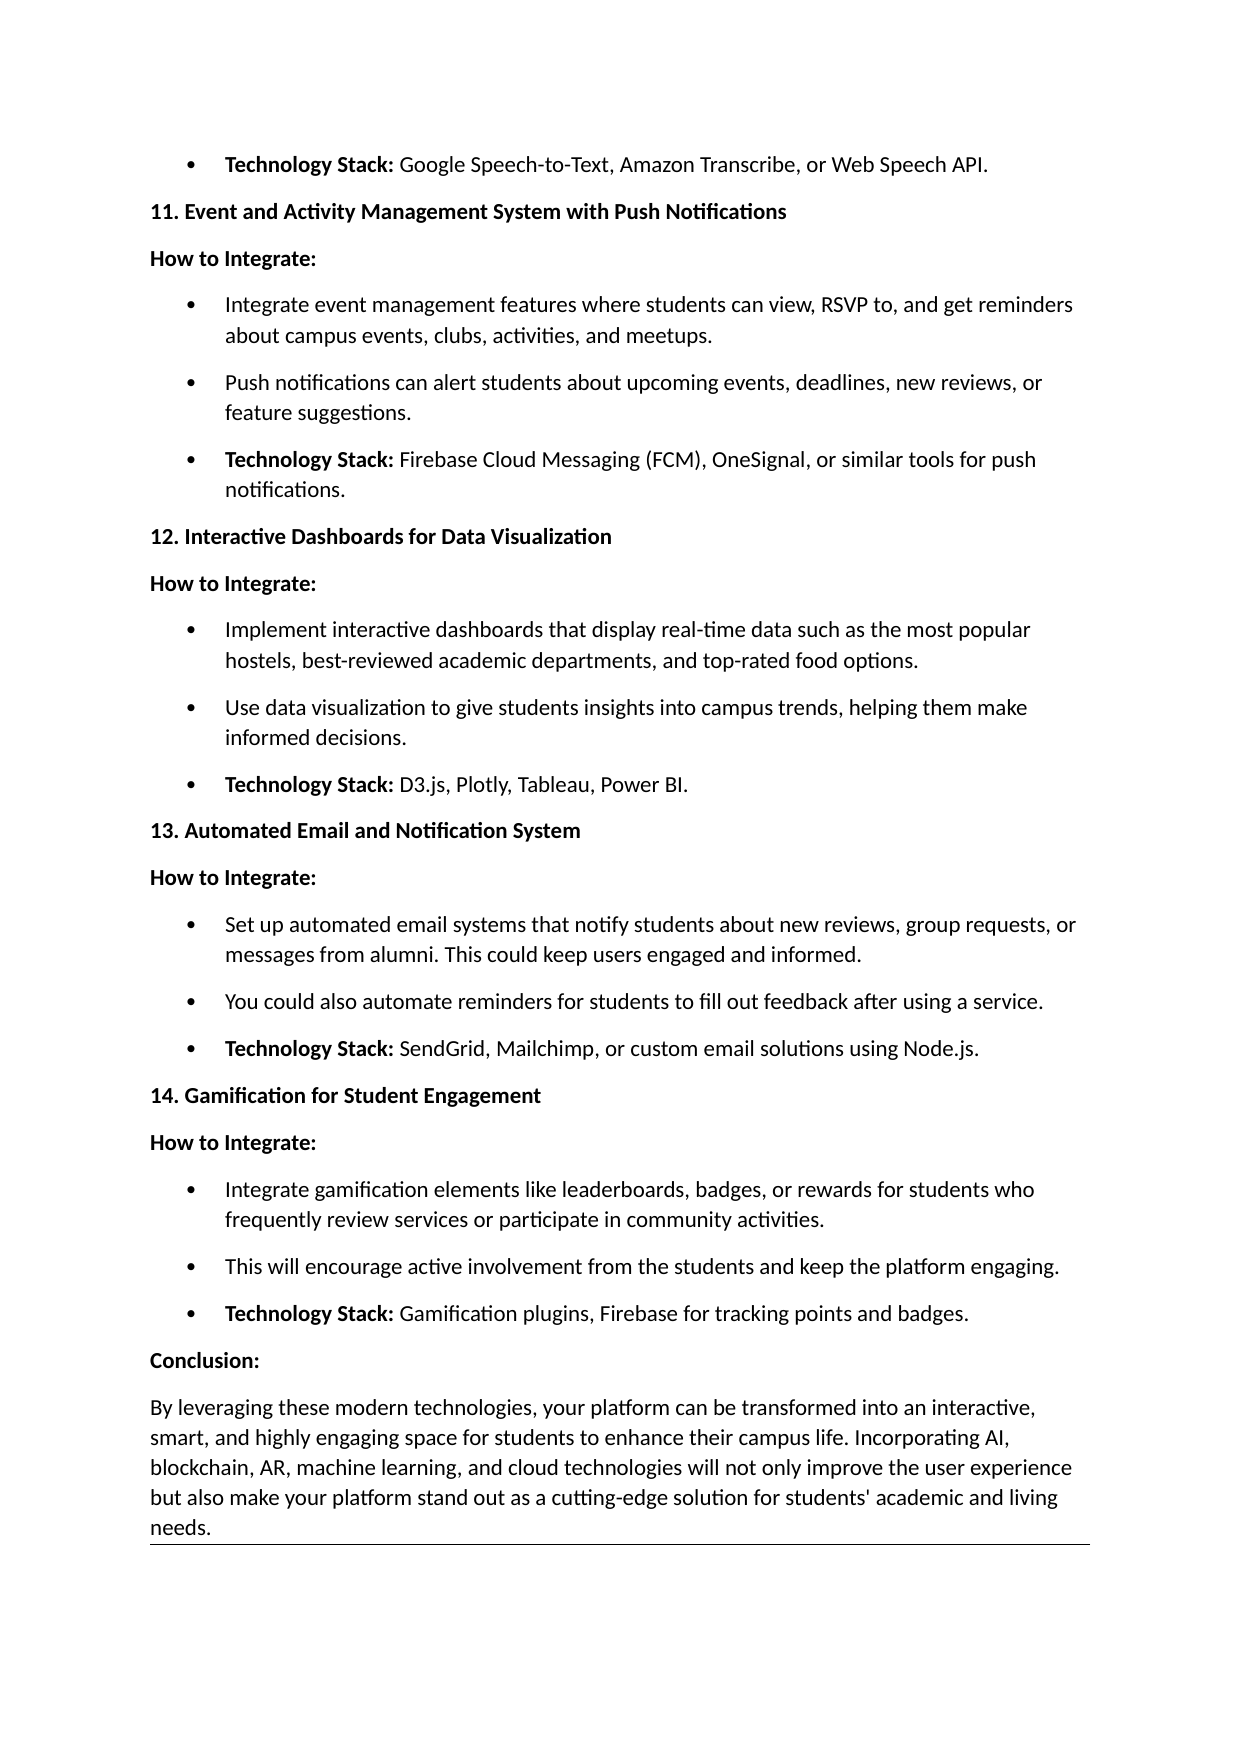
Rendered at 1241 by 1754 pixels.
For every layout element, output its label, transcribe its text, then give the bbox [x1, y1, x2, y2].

text How to Integrate: [150, 244, 1090, 272]
list Set up automated email systems that notify students about new reviews, group requests, or messages from alumni. This could keep users engaged and informed. [187, 910, 1090, 969]
text 11. Event and Activity Management System with Push Notifications [150, 197, 1090, 225]
list Technology Stack: D3.js, Plotly, Tableau, Power BI. [187, 770, 1090, 798]
list Integrate event management features where students can view, RSVP to, and get reminders about campus events, clubs, activities, and meetups. [187, 291, 1090, 349]
list You could also automate reminders for students to fill out feedback after using a service. [187, 987, 1090, 1016]
list Technology Stack: SendGrid, Mailchimp, or custom email solutions using Node.js. [187, 1034, 1090, 1062]
list Use data visualization to give students insights into campus trends, helping them make informed decisions. [187, 693, 1090, 751]
text 14. Gamification for Student Engagement [150, 1081, 1090, 1109]
text By leveraging these modern technologies, your platform can be transformed into an interactive, smart, and highly engaging space for students to enhance their campus life. Incorporating AI, blockchain, AR, machine learning, and cloud technologies will not only improve the user experience but also make your platform stand out as a cutting-edge solution for students' academic and living needs. [150, 1393, 1090, 1544]
list Integrate gamification elements like leaderboards, badges, or rewards for students who frequently review services or participate in community activities. [187, 1175, 1090, 1233]
list Technology Stack: Firebase Cloud Messaging (FCM), OneSignal, or similar tools for push notifications. [187, 445, 1090, 503]
text How to Integrate: [150, 863, 1090, 892]
text How to Integrate: [150, 1128, 1090, 1156]
text How to Integrate: [150, 569, 1090, 597]
list Push notifications can alert students about upcoming events, deadlines, new reviews, or feature suggestions. [187, 368, 1090, 426]
list Technology Stack: Google Speech-to-Text, Amazon Transcribe, or Web Speech API. [187, 150, 1090, 178]
list This will encourage active involvement from the students and keep the platform engaging. [187, 1252, 1090, 1280]
list Technology Stack: Gamification plugins, Firebase for tracking points and badges. [187, 1299, 1090, 1327]
text 12. Interactive Dashboards for Data Visualization [150, 522, 1090, 550]
list Implement interactive dashboards that display real-time data such as the most popular hostels, best-reviewed academic departments, and top-rated food options. [187, 616, 1090, 674]
text Conclusion: [150, 1346, 1090, 1374]
text 13. Automated Email and Notification System [150, 817, 1090, 845]
